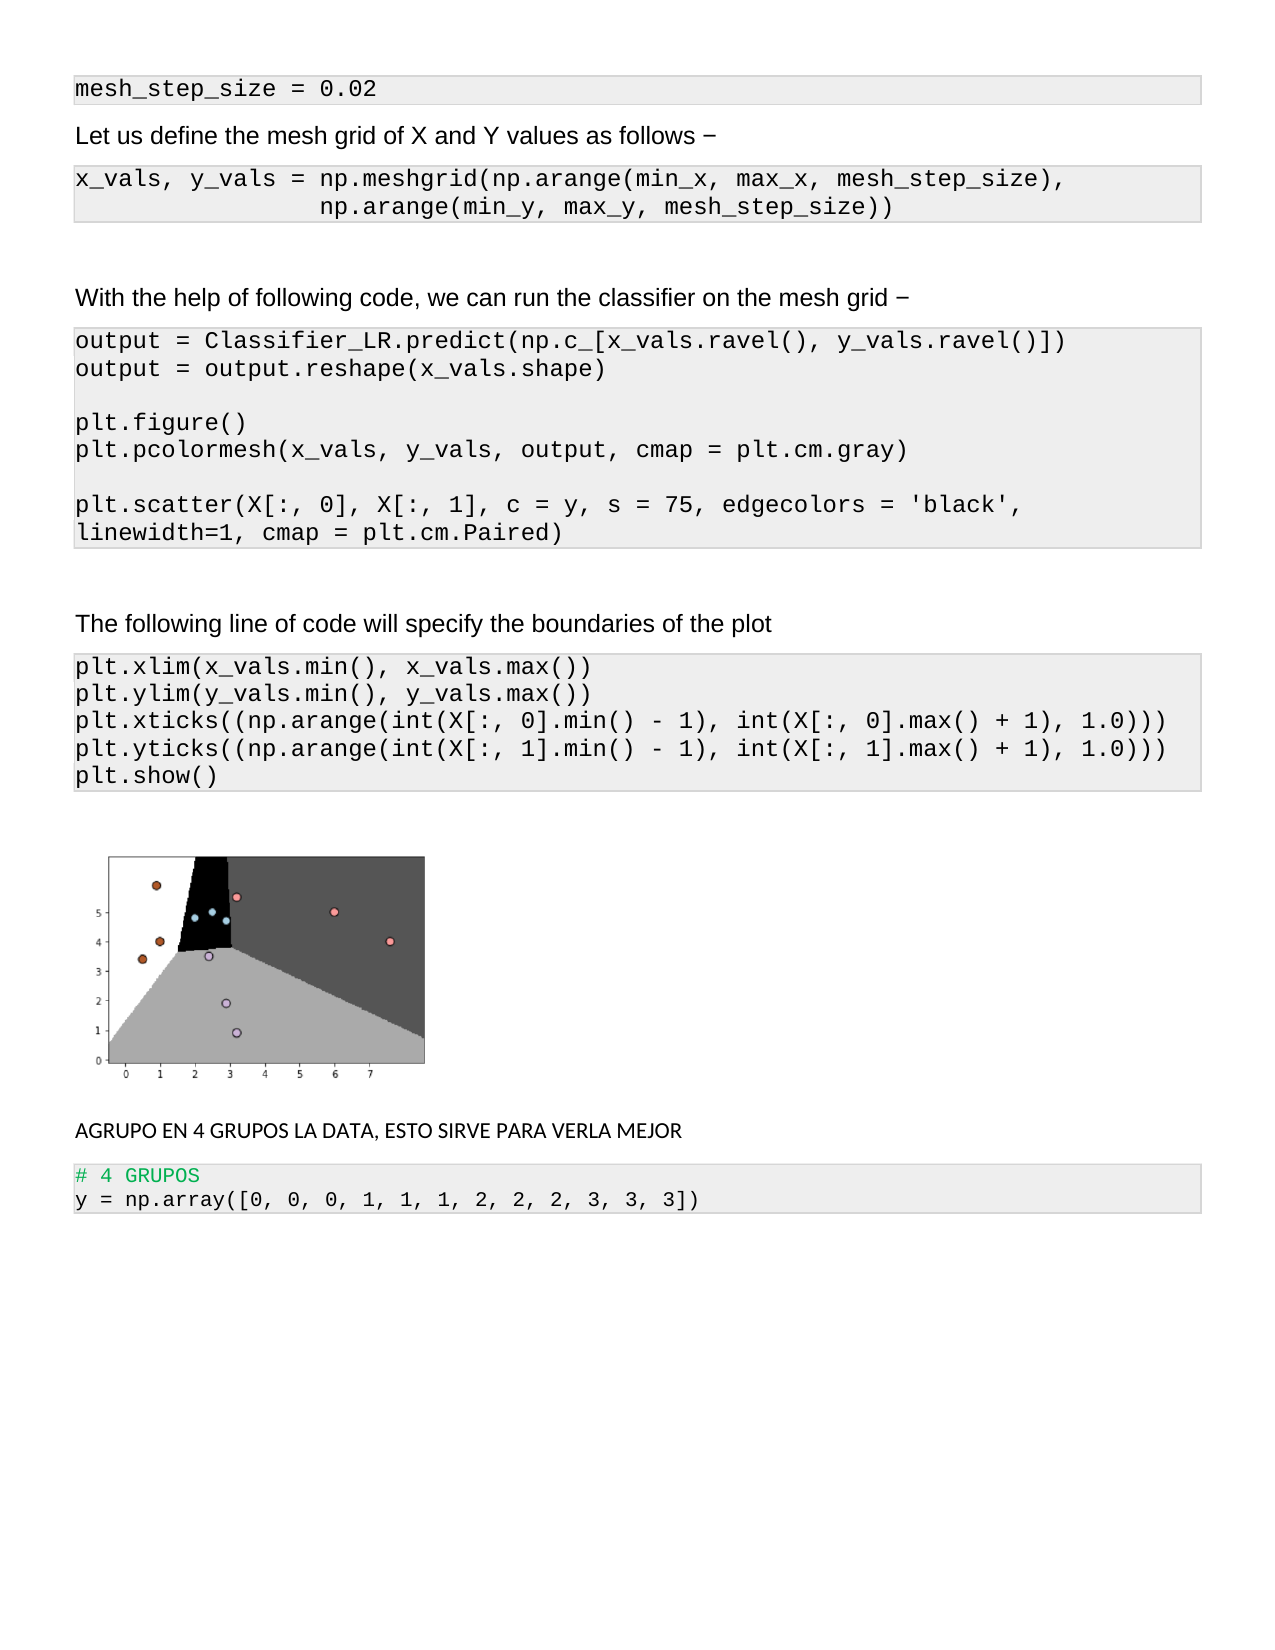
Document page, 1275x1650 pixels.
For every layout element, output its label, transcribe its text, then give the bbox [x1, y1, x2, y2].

text plt.xticks((np.arange(int(X[:, 0].min() - 1), int(X[:, 0].max() + 1), 1.0))) [75, 709, 1200, 736]
text mesh_step_size = 0.02 [75, 77, 1200, 104]
text plt.pcolormesh(x_vals, y_vals, output, cmap = plt.cm.gray) [75, 437, 1200, 465]
text The following line of code will specify the boundaries of the plot [75, 609, 1200, 637]
text linewidth=1, cmap = plt.cm.Paired) [75, 518, 1200, 547]
text plt.xlim(x_vals.min(), x_vals.max()) [75, 655, 1200, 682]
text output = output.reshape(x_vals.shape) [75, 356, 1200, 383]
picture [75, 852, 431, 1088]
text output = Classifier_LR.predict(np.c_[x_vals.ravel(), y_vals.ravel()]) [75, 329, 1200, 356]
text Let us define the mesh grid of X and Y values as follows − [75, 121, 1200, 150]
text plt.scatter(X[:, 0], X[:, 1], c = y, s = 75, edgecolors = 'black', [75, 493, 1200, 518]
text AGRUPO EN 4 GRUPOS LA DATA, ESTO SIRVE PARA VERLA MEJOR [75, 1117, 1200, 1144]
text np.arange(min_y, max_y, mesh_step_size)) [75, 192, 1200, 221]
text y = np.array([0, 0, 0, 1, 1, 1, 2, 2, 2, 3, 3, 3]) [75, 1187, 1200, 1212]
text plt.ylim(y_vals.min(), y_vals.max()) [75, 682, 1200, 709]
text # 4 GRUPOS [75, 1165, 1200, 1187]
text plt.show() [75, 762, 1200, 790]
text plt.figure() [75, 410, 1200, 437]
text plt.yticks((np.arange(int(X[:, 1].min() - 1), int(X[:, 1].max() + 1), 1.0))) [75, 736, 1200, 762]
text x_vals, y_vals = np.meshgrid(np.arange(min_x, max_x, mesh_step_size), [75, 167, 1200, 192]
text With the help of following code, we can run the classifier on the mesh grid − [75, 283, 1200, 312]
